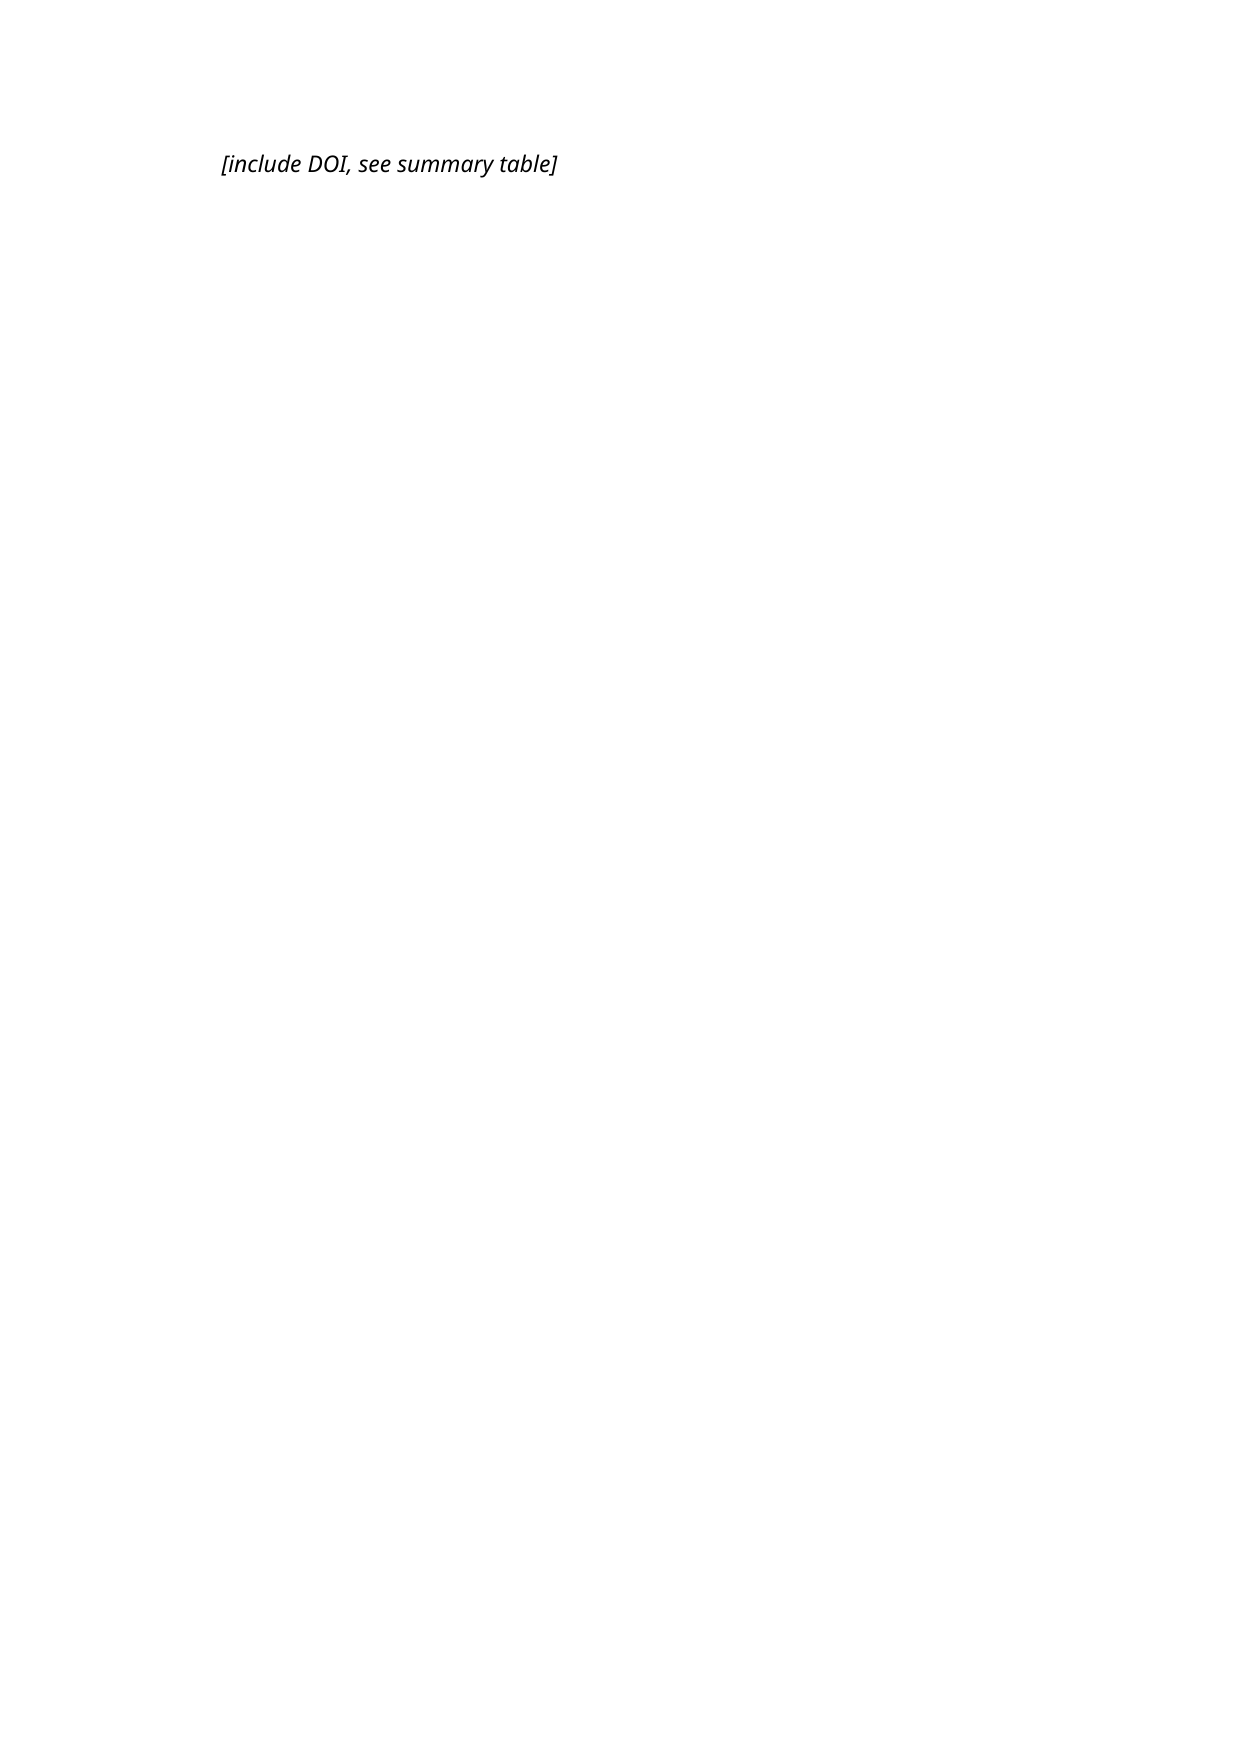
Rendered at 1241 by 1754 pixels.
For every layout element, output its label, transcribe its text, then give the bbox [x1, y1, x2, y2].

text [include DOI, see summary table] [148, 148, 1093, 179]
